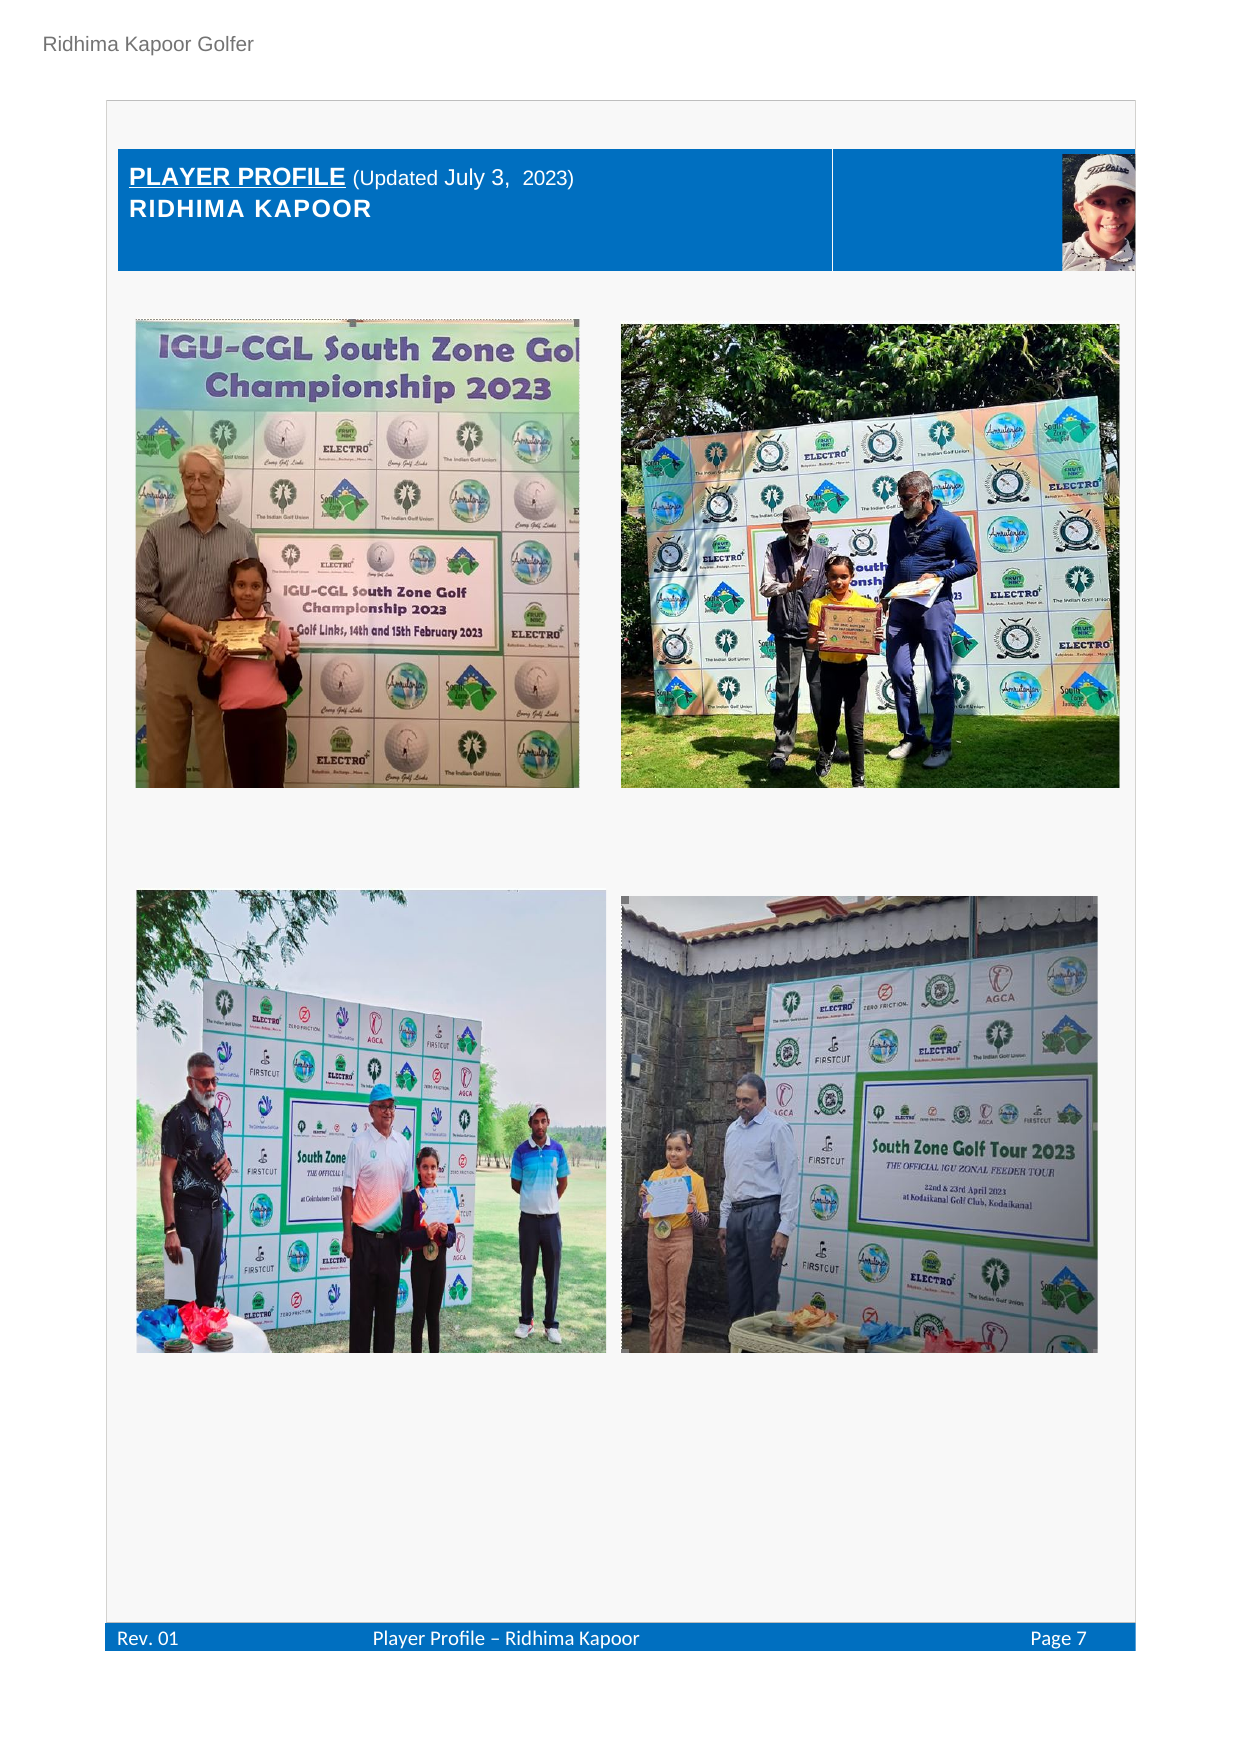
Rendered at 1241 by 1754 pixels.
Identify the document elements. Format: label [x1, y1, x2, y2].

table_cell [107, 101, 1135, 1622]
picture [620, 896, 1098, 1353]
picture [621, 321, 1120, 788]
picture [135, 318, 580, 788]
picture [1062, 154, 1136, 271]
picture [135, 888, 607, 1353]
